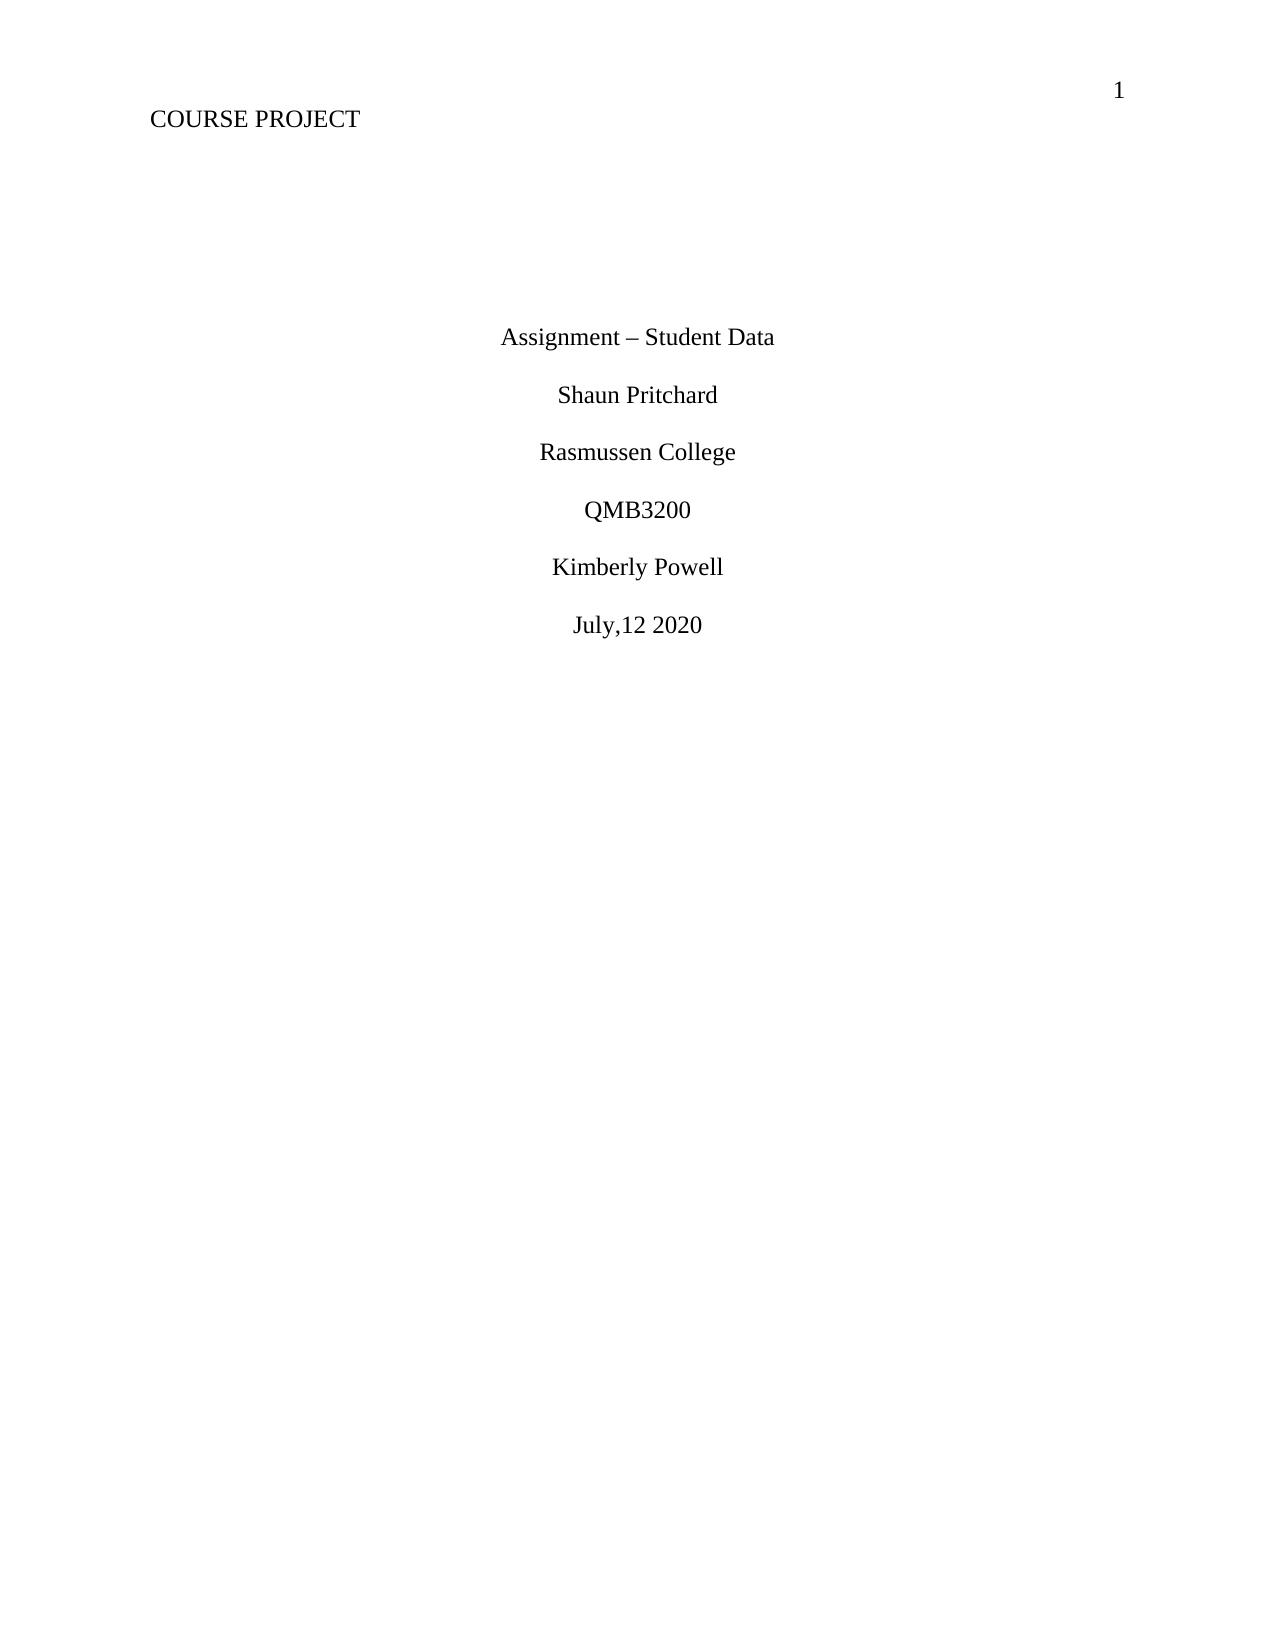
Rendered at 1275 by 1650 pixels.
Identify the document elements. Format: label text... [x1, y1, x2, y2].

text Assignment – Student Data [150, 322, 1125, 351]
text July,12 2020 [150, 610, 1125, 639]
text Shaun Pritchard [150, 380, 1125, 409]
text Rasmussen College [150, 437, 1125, 466]
text Kimberly Powell [150, 552, 1125, 581]
text QMB3200 [150, 495, 1125, 524]
